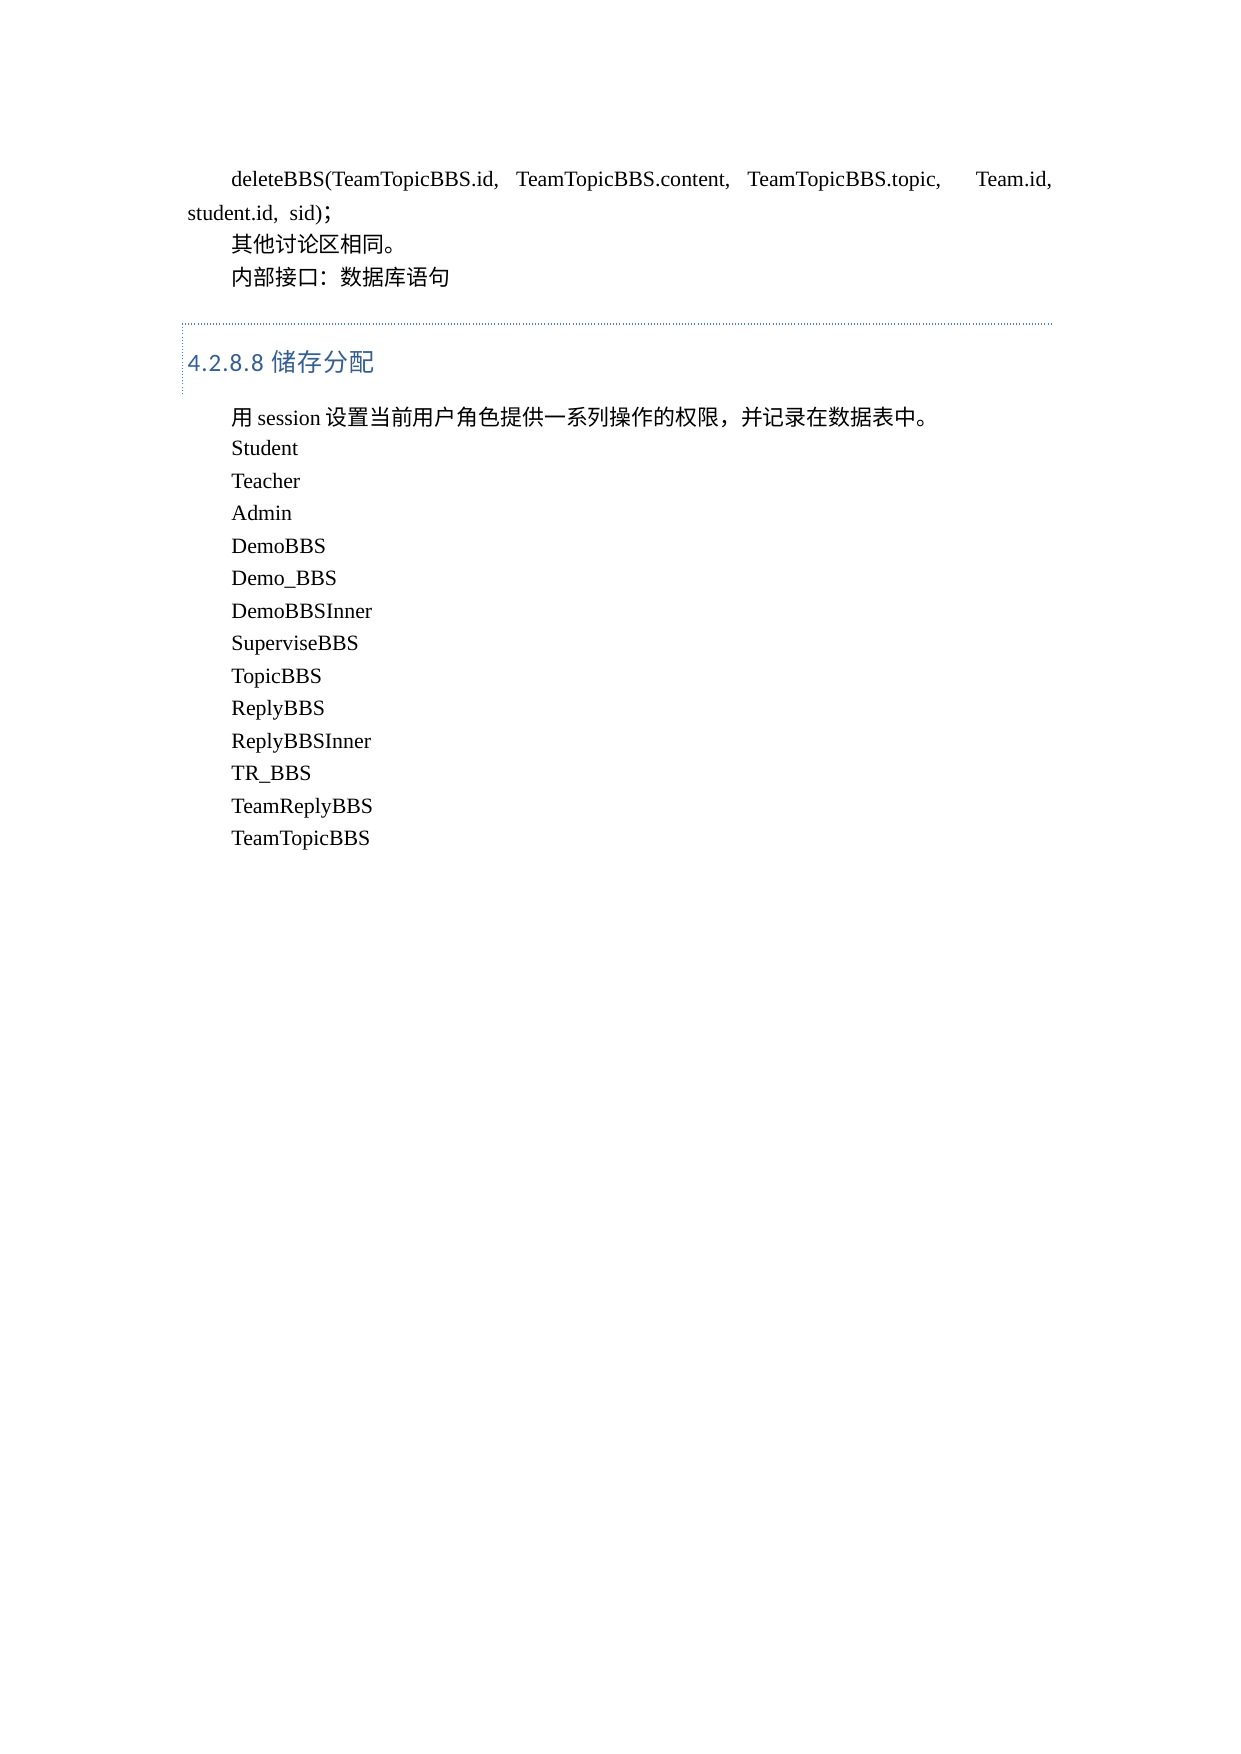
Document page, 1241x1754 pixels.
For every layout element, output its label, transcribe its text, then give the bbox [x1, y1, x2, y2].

text DemoBBS [187, 529, 1053, 562]
text Admin [187, 497, 1053, 529]
text DemoBBSInner [187, 594, 1053, 627]
text Teacher [187, 464, 1053, 497]
text 内部接口：数据库语句 [187, 259, 1053, 292]
text 其他讨论区相同。 [187, 227, 1053, 259]
subtitle 4.2.8.8 储存分配 [182, 323, 1053, 394]
text 用session设置当前用户角色提供一系列操作的权限，并记录在数据表中。 [187, 399, 1053, 432]
text SuperviseBBS [187, 627, 1053, 659]
text ReplyBBS [187, 692, 1053, 724]
text TeamTopicBBS [187, 822, 1053, 854]
text Student [187, 432, 1053, 464]
text TR_BBS [187, 757, 1053, 789]
text Demo_BBS [187, 562, 1053, 594]
text TopicBBS [187, 659, 1053, 692]
text ReplyBBSInner [187, 724, 1053, 757]
text TeamReplyBBS [187, 789, 1053, 822]
text deleteBBS(TeamTopicBBS.id, TeamTopicBBS.content, TeamTopicBBS.topic, Team.id, student.id, sid)； [187, 162, 1053, 227]
